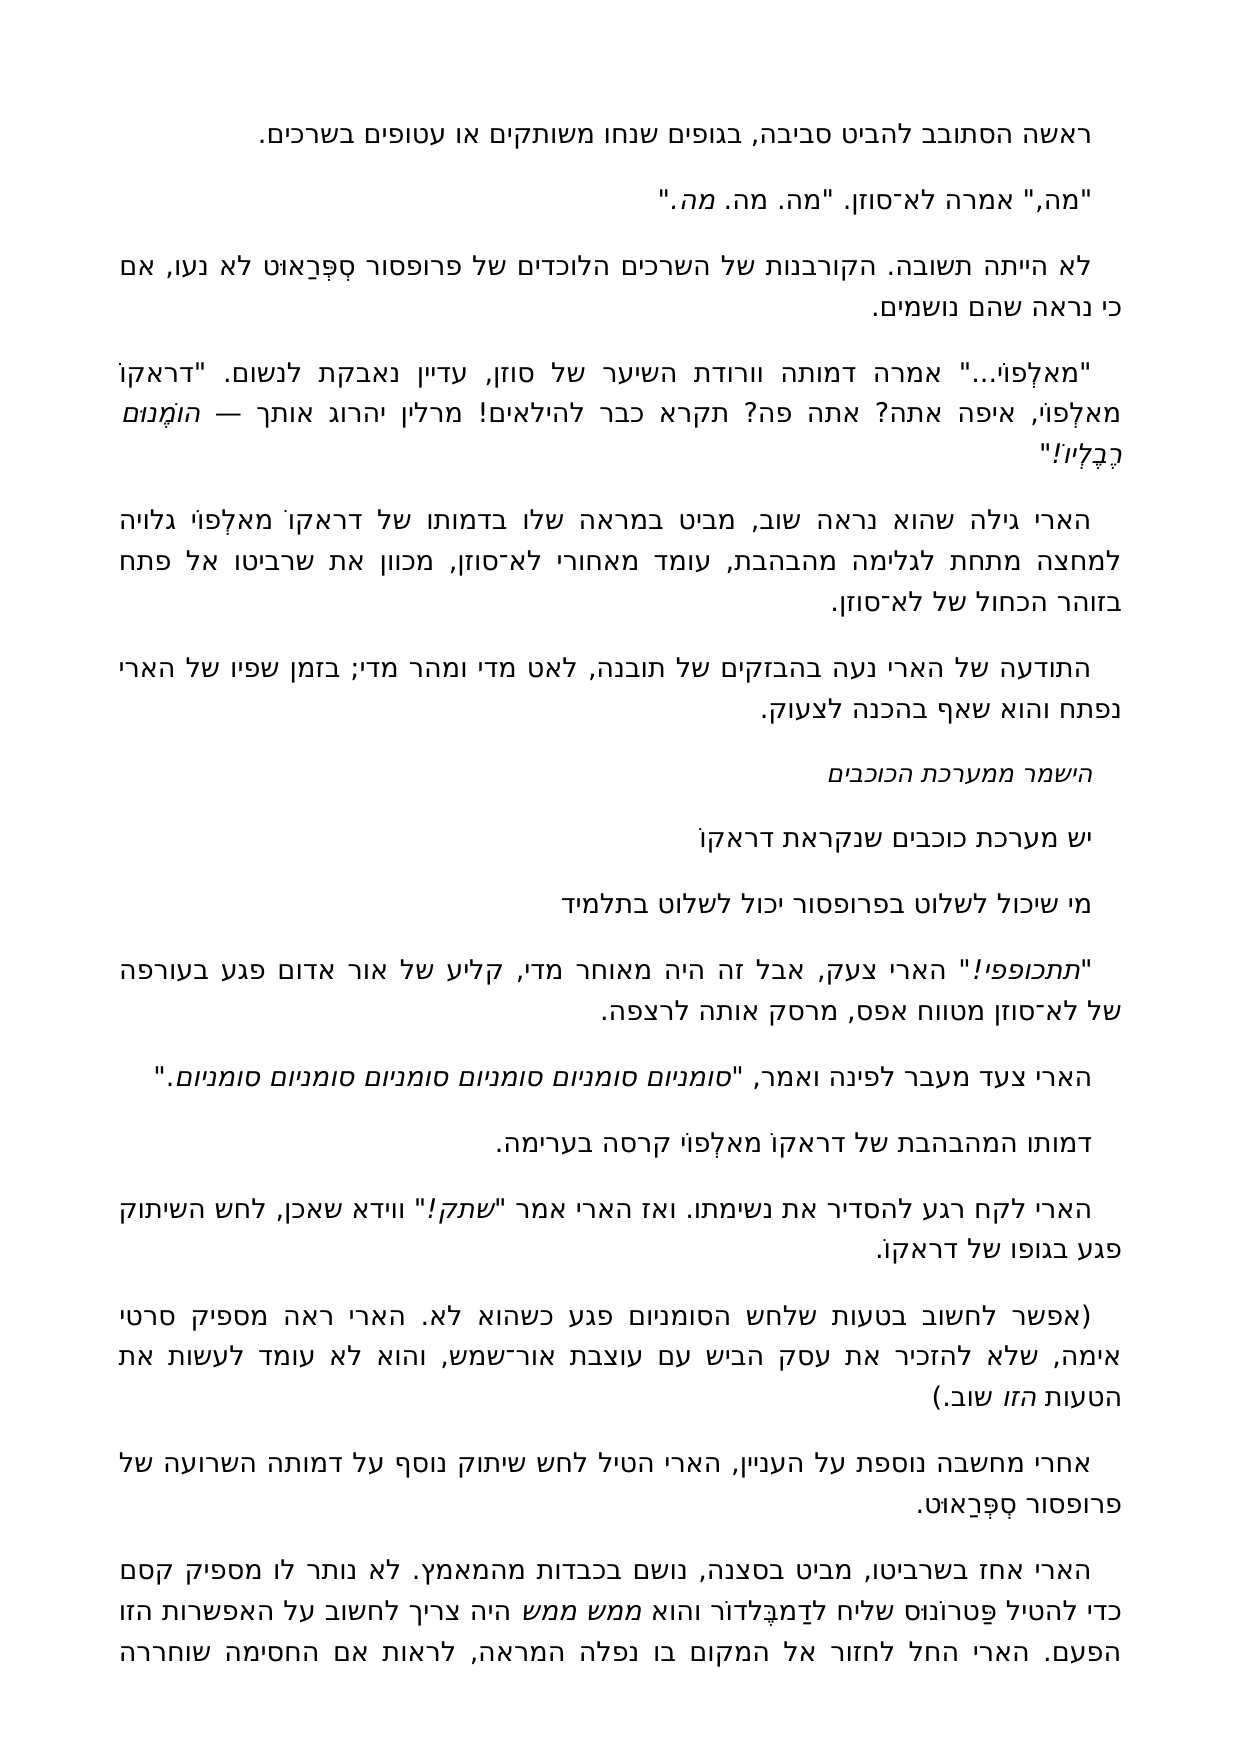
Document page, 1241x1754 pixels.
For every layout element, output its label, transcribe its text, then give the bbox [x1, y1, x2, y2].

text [118, 1554, 1122, 1668]
text הארי גילה שהוא נראה שוב, מביט במראה שלו בדמותו של דראקוֹ מאלְפוֹי גלויה למחצה מתחת לגלימה מהבהבת, עומד מאחורי לא־סוזן, מכוון את שרביטו אל פתח בזוהר הכחול של לא־סוזן. [118, 505, 1122, 618]
text יש מערכת כוכבים שנקראת דראקוֹ [118, 822, 1122, 854]
text "מאלְפוֹי..." אמרה דמותה וורודת השיער של סוזן, עדיין נאבקת לנשום. "דראקוֹ מאלְפוֹי, איפה אתה? אתה פה? תקרא כבר להילאים! מרלין יהרוג אותך — הוֹמֶנוּם רֶבֶלְיוֹ!" [118, 357, 1122, 470]
text "מה," אמרה לא־סוזן. "מה. מה. מה." [118, 184, 1122, 216]
text "תתכופפי!" הארי צעק, אבל זה היה מאוחר מדי, קליע של אור אדום פגע בעורפה של לא־סוזן מטווח אפס, מרסק אותה לרצפה. [118, 954, 1122, 1027]
text דמותו המהבהבת של דראקוֹ מאלְפוֹי קרסה בערימה. [118, 1127, 1122, 1158]
text הישמר ממערכת הכוכבים [118, 759, 1122, 788]
text מי שיכול לשלוט בפרופסור יכול לשלוט בתלמיד [118, 888, 1122, 920]
text התודעה של הארי נעה בהבזקים של תובנה, לאט מדי ומהר מדי; בזמן שפיו של הארי נפתח והוא שאף בהכנה לצעוק. [118, 652, 1122, 725]
text הארי לקח רגע להסדיר את נשימתו. ואז הארי אמר "שתק!" ווידא שאכן, לחש השיתוק פגע בגופו של דראקוֹ. [118, 1193, 1122, 1265]
text (אפשר לחשוב בטעות שלחש הסומניום פגע כשהוא לא. הארי ראה מספיק סרטי אימה, שלא להזכיר את עסק הביש עם עוצבת אור־שמש, והוא לא עומד לעשות את הטעות הזו שוב.) [118, 1300, 1122, 1413]
text לא הייתה תשובה. הקורבנות של השרכים הלוכדים של פרופסור סְפְּרַאוּט לא נעו, אם כי נראה שהם נושמים. [118, 250, 1122, 322]
text הארי צעד מעבר לפינה ואמר, "סומניום סומניום סומניום סומניום סומניום סומניום." [118, 1061, 1122, 1093]
text אחרי מחשבה נוספת על העניין, הארי הטיל לחש שיתוק נוסף על דמותה השרועה של פרופסור סְפְּרַאוּט. [118, 1448, 1122, 1520]
text ראשה הסתובב להביט סביבה, בגופים שנחו משותקים או עטופים בשרכים. [118, 118, 1122, 150]
